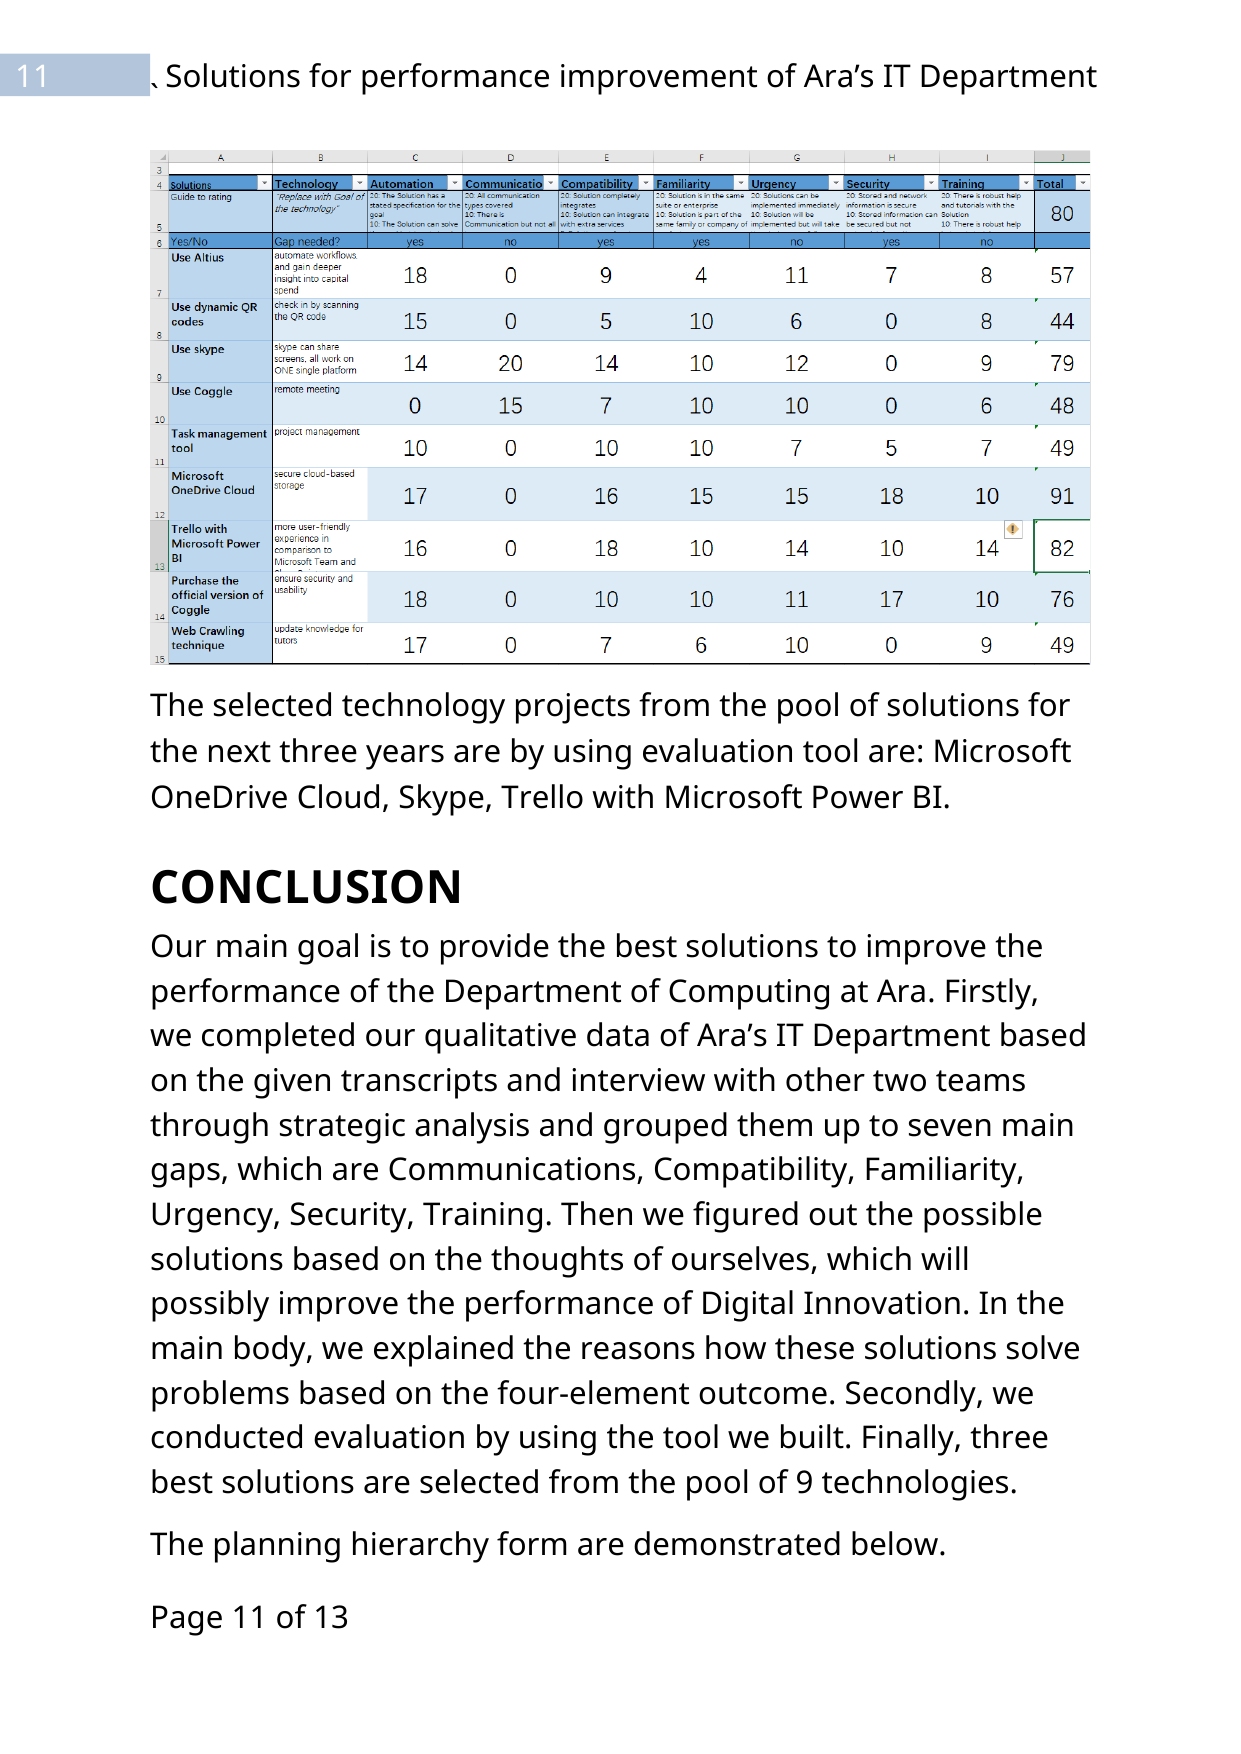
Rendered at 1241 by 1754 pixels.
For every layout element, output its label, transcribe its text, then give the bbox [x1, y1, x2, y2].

text The selected technology projects from the pool of solutions for the next three years are by using evaluation tool are: Microsoft OneDrive Cloud, Skype, Trello with Microsoft Power BI. [150, 683, 1090, 818]
text Our main goal is to provide the best solutions to improve the performance of the Department of Computing at Ara. Firstly, we completed our qualitative data of Ara’s IT Department based on the given transcripts and interview with other two teams through strategic analysis and grouped them up to seven main gaps, which are Communications, Compatibility, Familiarity, Urgency, Security, Training. Then we figured out the possible solutions based on the thoughts of ourselves, which will possibly improve the performance of Digital Innovation. In the main body, we explained the reasons how these solutions solve problems based on the four-element outcome. Secondly, we conducted evaluation by using the tool we built. Finally, three best solutions are selected from the pool of 9 technologies. [150, 924, 1090, 1503]
text The planning hierarchy form are demonstrated below. [150, 1521, 1090, 1564]
picture [150, 150, 1091, 665]
subtitle Conclusion [150, 854, 1090, 917]
